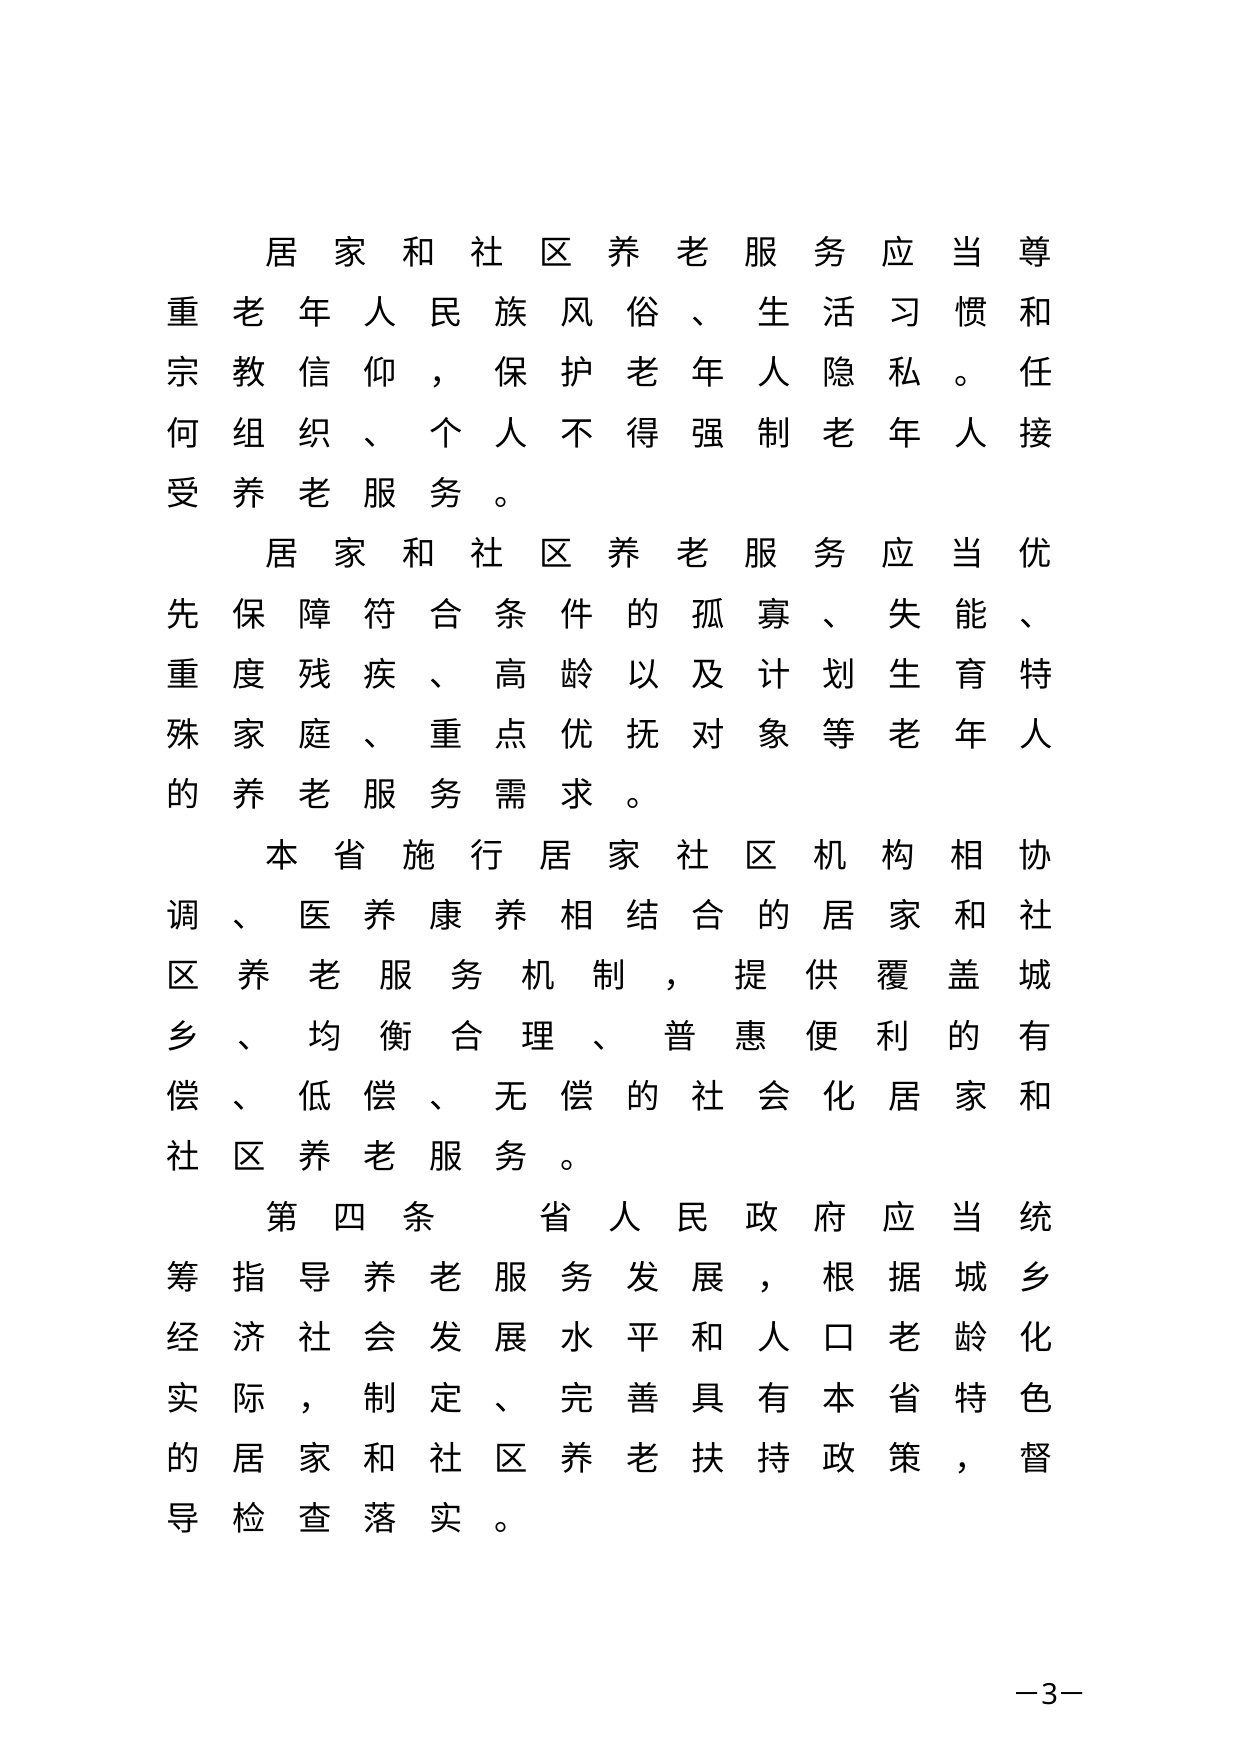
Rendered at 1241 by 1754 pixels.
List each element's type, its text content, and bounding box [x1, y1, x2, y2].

text 第四条 省人民政府应当统筹指导养老服务发展，根据城乡经济社会发展水平和人口老龄化实际，制定、完善具有本省特色的居家和社区养老扶持政策，督导检查落实。 [167, 1184, 1085, 1546]
text 居家和社区养老服务应当尊重老年人民族风俗、生活习惯和宗教信仰，保护老年人隐私。任何组织、个人不得强制老年人接受养老服务。 [167, 219, 1085, 521]
text 本省施行居家社区机构相协调、医养康养相结合的居家和社区养老服务机制，提供覆盖城乡、均衡合理、普惠便利的有偿、低偿、无偿的社会化居家和社区养老服务。 [167, 822, 1085, 1184]
text 居家和社区养老服务应当优先保障符合条件的孤寡、失能、重度残疾、高龄以及计划生育特殊家庭、重点优抚对象等老年人的养老服务需求。 [167, 521, 1085, 822]
